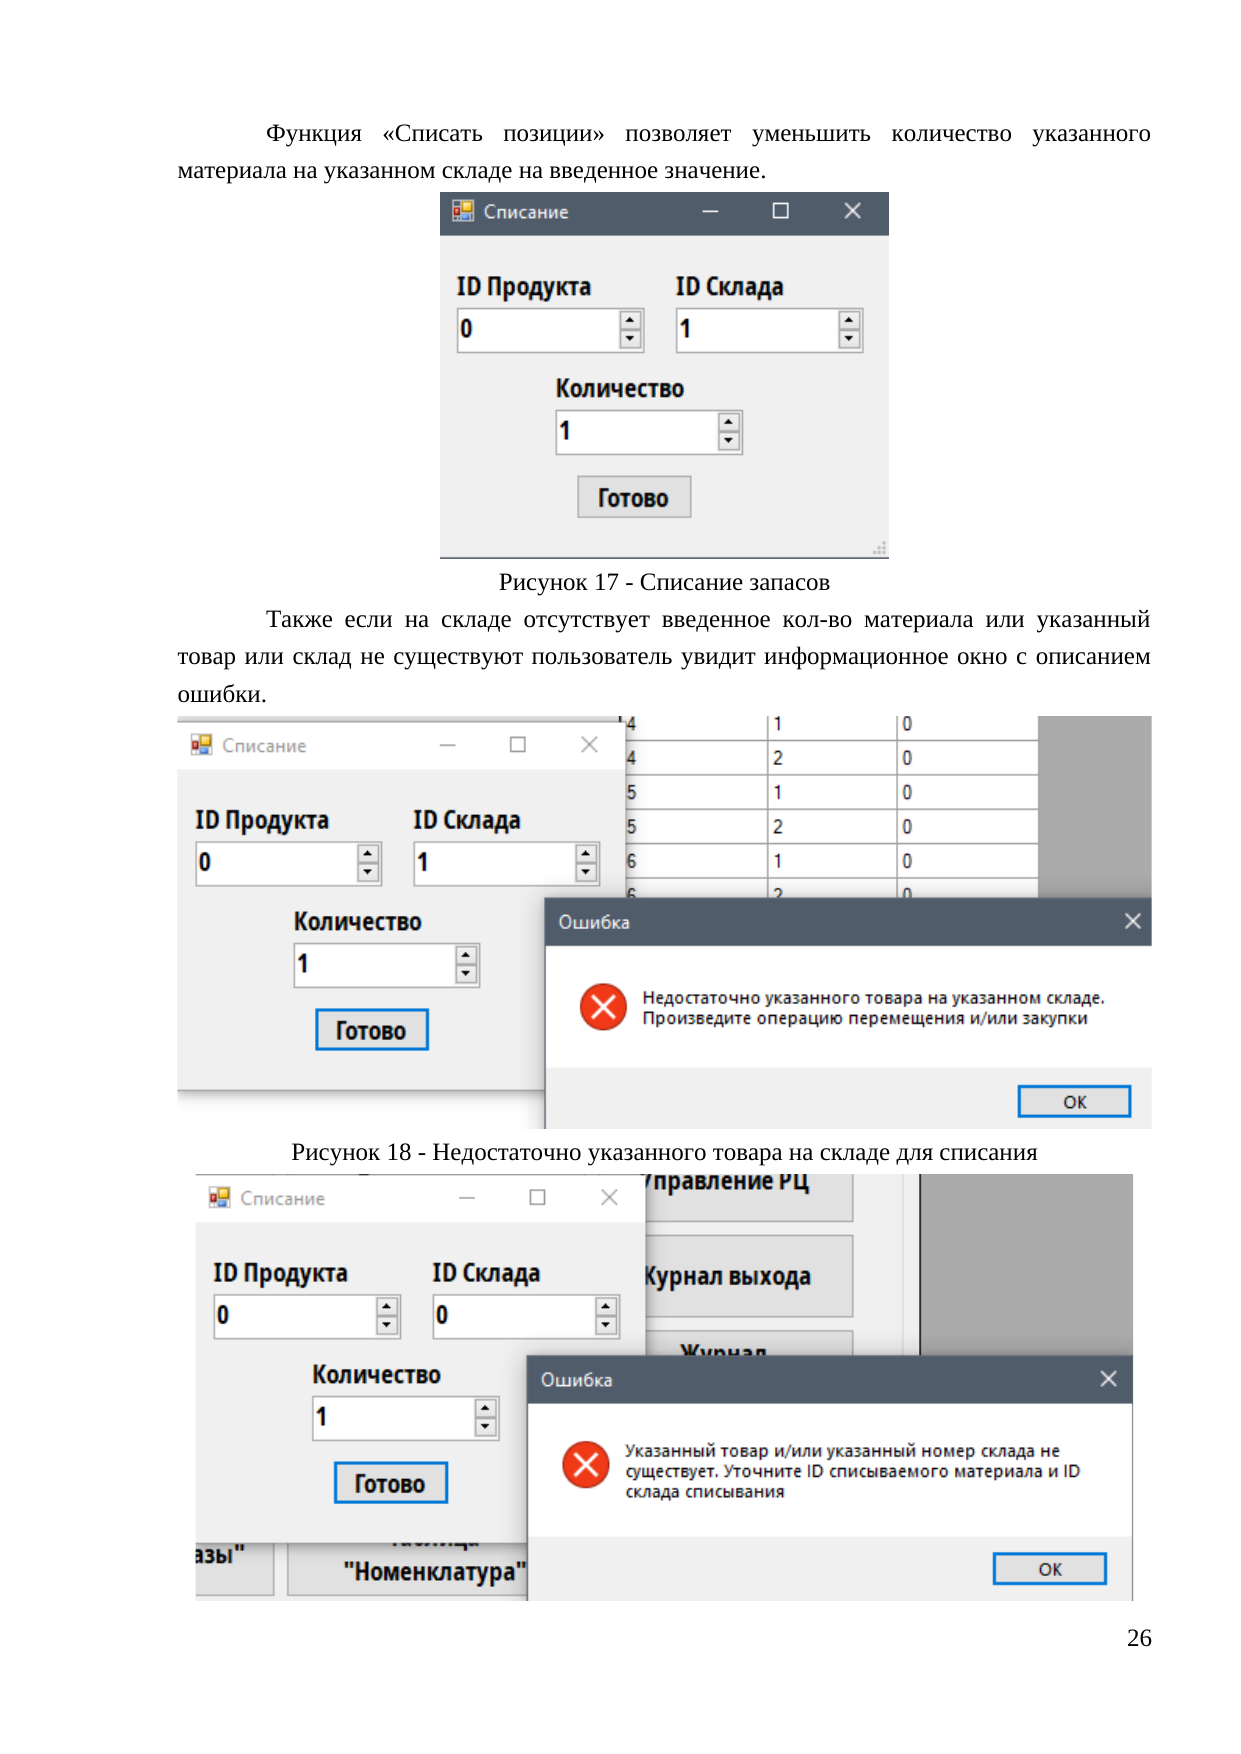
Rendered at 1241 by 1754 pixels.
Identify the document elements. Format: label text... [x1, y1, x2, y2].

picture [195, 1174, 1134, 1601]
picture [440, 192, 889, 559]
text Также если на складе отсутствует введенное кол-во материала или указанный товар или склад не существуют пользователь увидит информационное окно с описанием ошибки. [177, 604, 1152, 707]
text Рисунок 17 - Списание запасов [177, 567, 1152, 596]
text Рисунок 18 - Недостаточно указанного товара на складе для списания [177, 1137, 1152, 1166]
picture [177, 716, 1152, 1129]
text Функция «Списать позиции» позволяет уменьшить количество указанного материала на указанном складе на введенное значение. [177, 118, 1152, 184]
